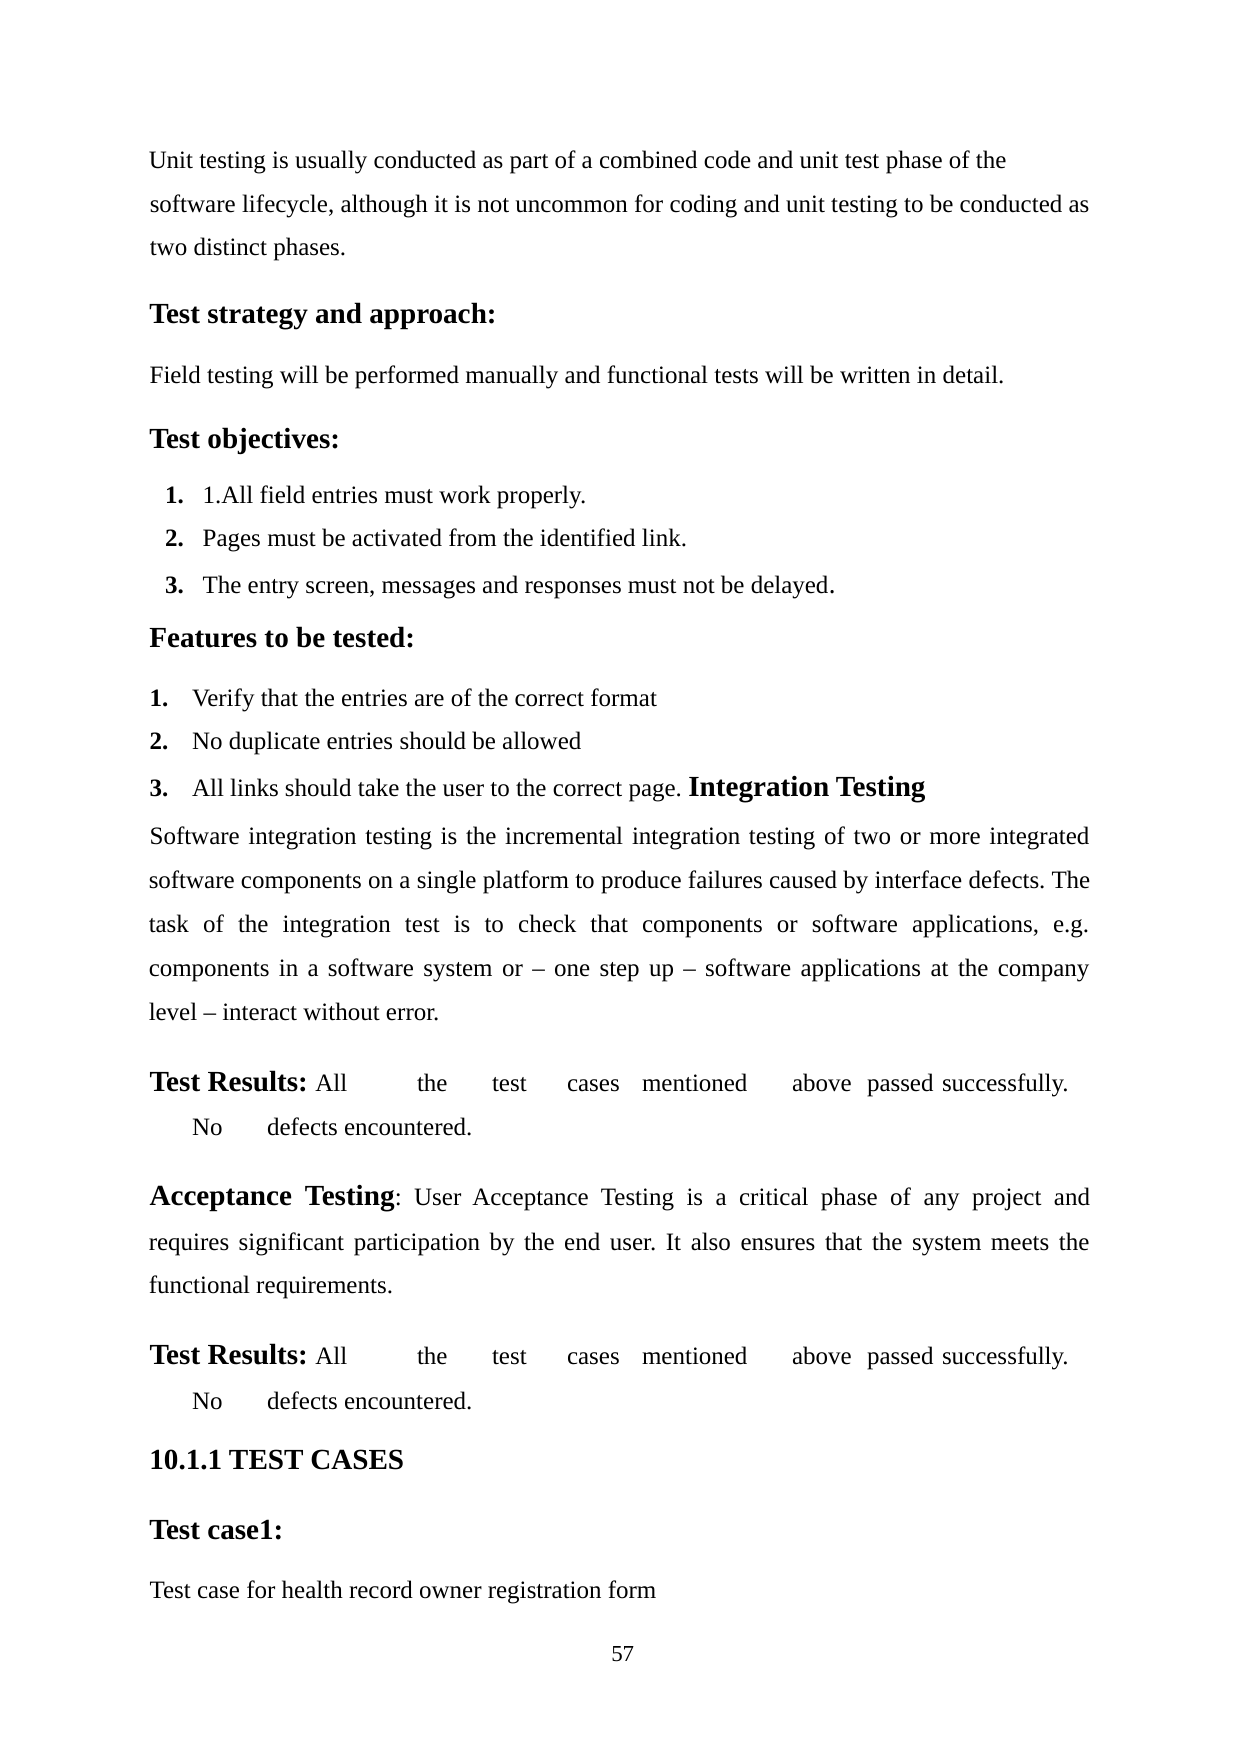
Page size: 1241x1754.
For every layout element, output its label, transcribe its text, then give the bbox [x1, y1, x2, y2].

text Field testing will be performed manually and functional tests will be written in detail. [148, 360, 1091, 388]
list No duplicate entries should be allowed [148, 726, 1091, 755]
text Test strategy and approach: [149, 296, 1097, 330]
text Features to be tested: [149, 620, 1097, 653]
text Test case for health record owner registration form [148, 1575, 1091, 1604]
list 1.All field entries must work properly. [165, 480, 1091, 509]
list All links should take the user to the correct page. Integration Testing [148, 769, 1091, 803]
list Verify that the entries are of the correct format [148, 683, 1091, 712]
text Test case1: [149, 1512, 1097, 1545]
text Test Results: All the test cases mentioned above passed successfully. No defects encountered. [148, 1064, 1091, 1141]
text Test objectives: [149, 421, 1097, 455]
list Pages must be activated from the identified link. [165, 523, 1091, 552]
text Unit testing is usually conducted as part of a combined code and unit test phase of the software lifecycle, although it is not uncommon for coding and unit testing to be conducted as two distinct phases. [148, 146, 1095, 261]
subtitle 10.1.1 TEST CASES [149, 1442, 1097, 1476]
list The entry screen, messages and responses must not be delayed. [165, 566, 1091, 601]
text Acceptance Testing: User Acceptance Testing is a critical phase of any project and requires significant participation by the end user. It also ensures that the system meets the functional requirements. [148, 1178, 1091, 1299]
text Software integration testing is the incremental integration testing of two or more integrated software components on a single platform to produce failures caused by interface defects. The task of the integration test is to check that components or software applications, e.g. components in a software system or – one step up – software applications at the company level – interact without error. [148, 821, 1091, 1025]
text Test Results: All the test cases mentioned above passed successfully. No defects encountered. [148, 1337, 1091, 1415]
